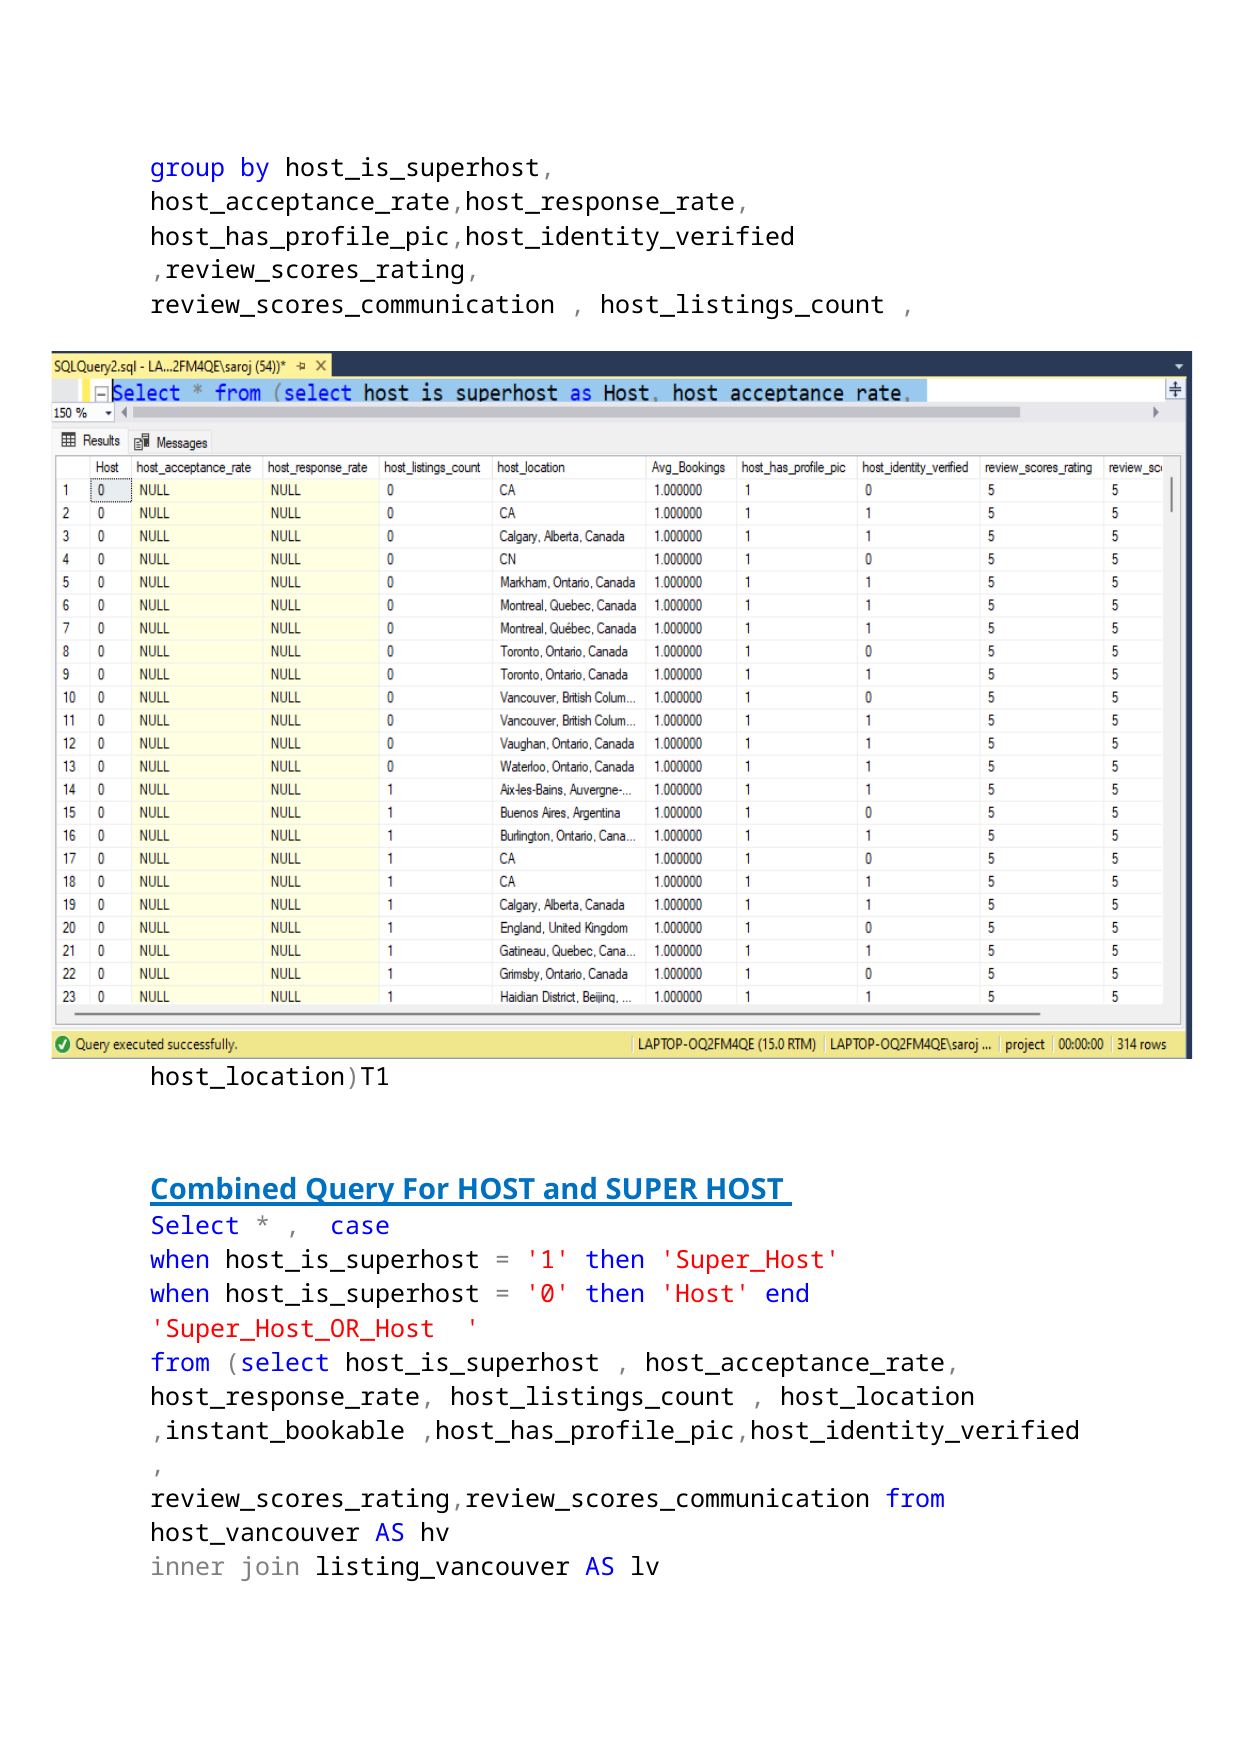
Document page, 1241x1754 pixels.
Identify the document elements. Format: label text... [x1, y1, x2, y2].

text host_vancouver AS hv [150, 1514, 1090, 1549]
text group by host_is_superhost, host_acceptance_rate,host_response_rate, [150, 150, 1090, 218]
text inner join listing_vancouver AS lv [150, 1549, 1090, 1583]
text review_scores_rating,review_scores_communication from [150, 1481, 1090, 1514]
text review_scores_communication , host_listings_count , host_location)T1 [150, 1059, 1090, 1093]
text host_response_rate, host_listings_count , host_location [150, 1378, 1090, 1412]
picture [51, 351, 1193, 1059]
text host_has_profile_pic,host_identity_verified ,review_scores_rating, [150, 218, 1090, 286]
text Combined Query For HOST and SUPER HOST [150, 1168, 1090, 1208]
text from (select host_is_superhost , host_acceptance_rate, [150, 1344, 1090, 1378]
text ,instant_bookable ,host_has_profile_pic,host_identity_verified , [150, 1412, 1090, 1481]
text Select * , case [150, 1208, 1090, 1242]
text review_scores_communication , host_listings_count , host_location)T1 [150, 286, 1090, 351]
text when host_is_superhost = '0' then 'Host' end 'Super_Host_OR_Host ' [150, 1276, 1090, 1344]
text when host_is_superhost = '1' then 'Super_Host' [150, 1242, 1090, 1276]
